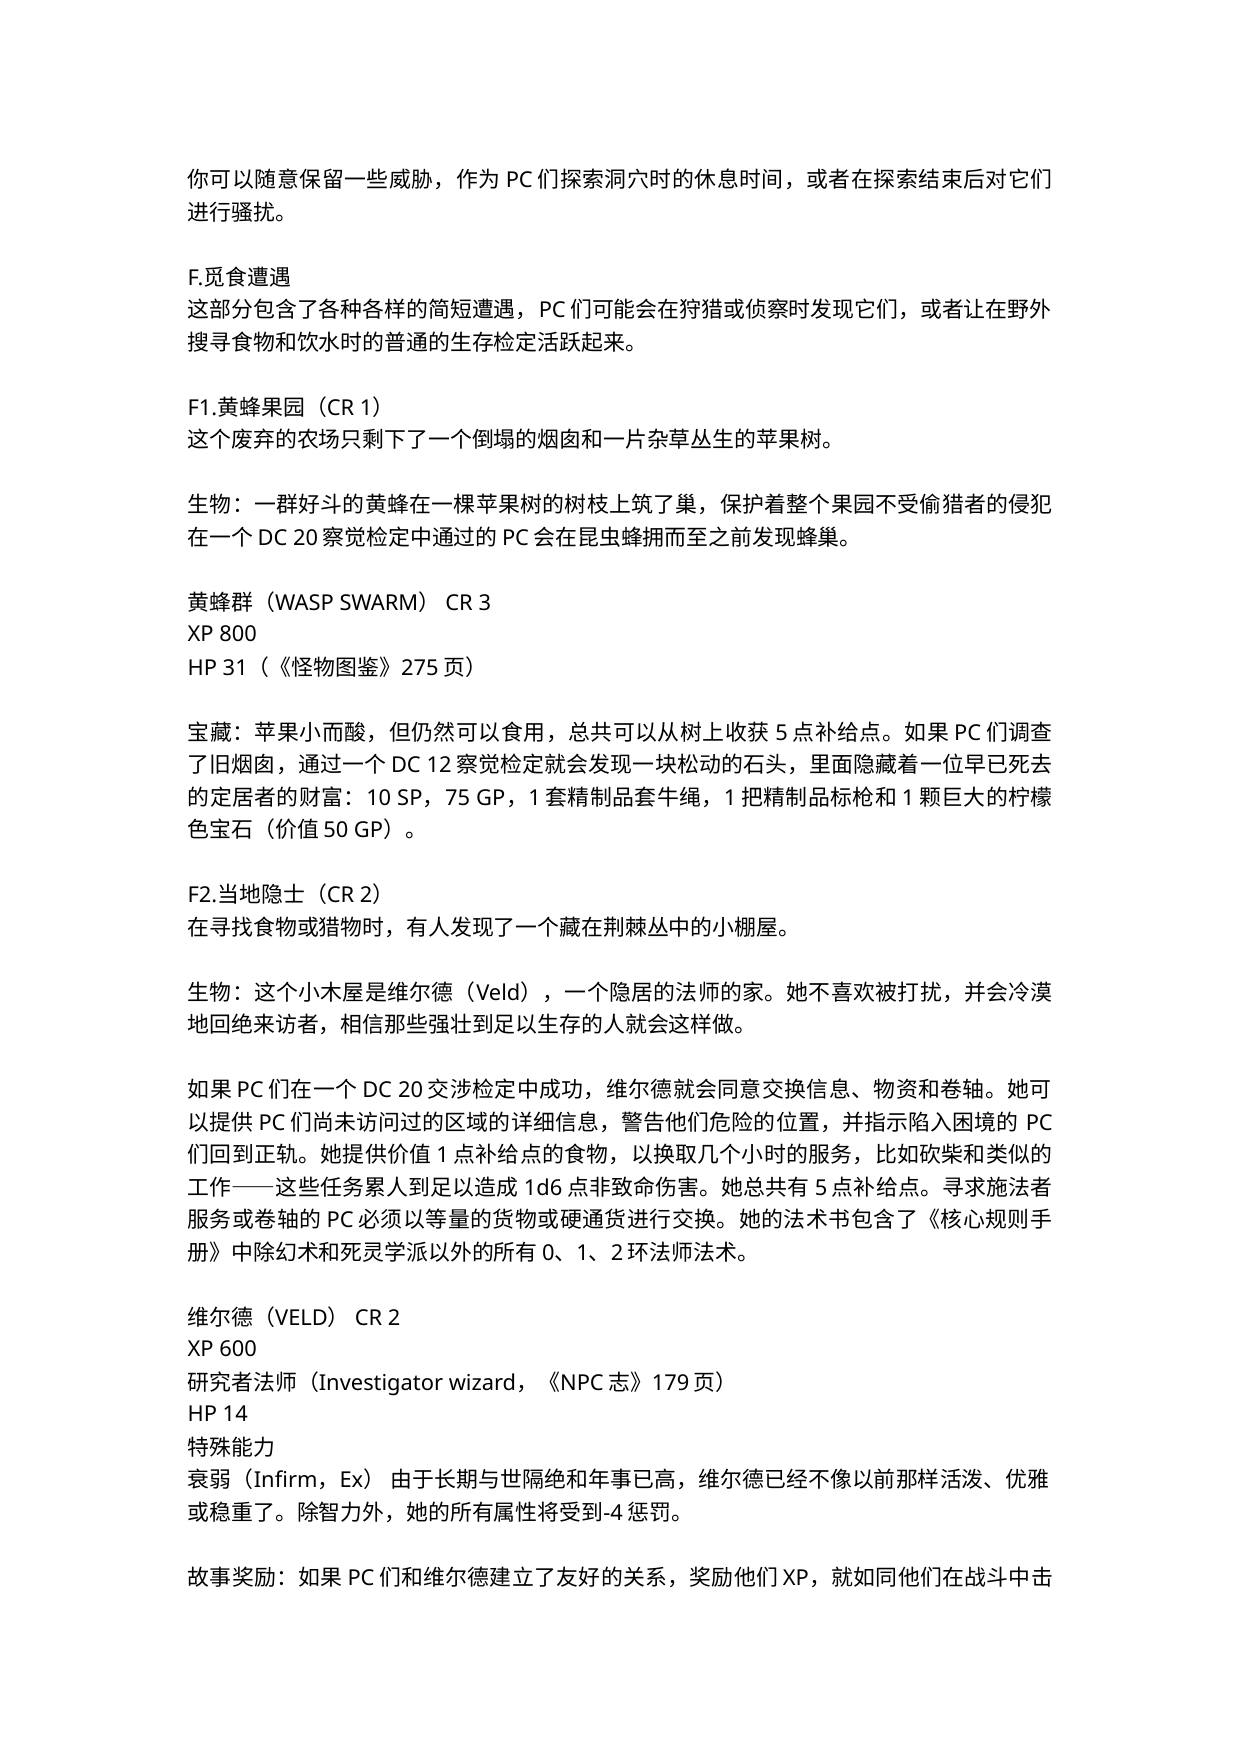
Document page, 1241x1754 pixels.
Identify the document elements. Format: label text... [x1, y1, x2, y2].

text 如果PC们在一个DC 20交涉检定中成功，维尔德就会同意交换信息、物资和卷轴。她可以提供PC们尚未访问过的区域的详细信息，警告他们危险的位置，并指示陷入困境的PC们回到正轨。她提供价值1点补给点的食物，以换取几个小时的服务，比如砍柴和类似的工作——这些任务累人到足以造成1d6点非致命伤害。她总共有5点补给点。寻求施法者服务或卷轴的PC必须以等量的货物或硬通货进行交换。她的法术书包含了《核心规则手册》中除幻术和死灵学派以外的所有0、1、2环法师法术。 [187, 1072, 1053, 1267]
text HP 14 [187, 1397, 1053, 1429]
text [187, 162, 1053, 227]
text 衰弱（Infirm，Ex） 由于长期与世隔绝和年事已高，维尔德已经不像以前那样活泼、优雅或稳重了。除智力外，她的所有属性将受到-4惩罚。 [187, 1462, 1053, 1527]
text 宝藏：苹果小而酸，但仍然可以食用，总共可以从树上收获5点补给点。如果PC们调查了旧烟囱，通过一个DC 12察觉检定就会发现一块松动的石头，里面隐藏着一位早已死去的定居者的财富：10 SP，75 GP，1套精制品套牛绳，1把精制品标枪和1颗巨大的柠檬色宝石（价值50 GP）。 [187, 714, 1053, 844]
text F1.黄蜂果园（CR 1） [187, 389, 1053, 422]
text XP 800 [187, 617, 1053, 649]
text 研究者法师（Investigator wizard，《NPC志》179页） [187, 1364, 1053, 1397]
text F2.当地隐士（CR 2） [187, 877, 1053, 909]
text XP 600 [187, 1332, 1053, 1364]
text 黄蜂群（WASP SWARM） CR 3 [187, 584, 1053, 617]
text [187, 1559, 1053, 1592]
text HP 31（《怪物图鉴》275页） [187, 649, 1053, 682]
text 生物：这个小木屋是维尔德（Veld），一个隐居的法师的家。她不喜欢被打扰，并会冷漠地回绝来访者，相信那些强壮到足以生存的人就会这样做。 [187, 974, 1053, 1039]
text 这个废弃的农场只剩下了一个倒塌的烟囱和一片杂草丛生的苹果树。 [187, 422, 1053, 454]
text 维尔德（VELD） CR 2 [187, 1299, 1053, 1332]
text 特殊能力 [187, 1429, 1053, 1462]
text 这部分包含了各种各样的简短遭遇，PC们可能会在狩猎或侦察时发现它们，或者让在野外搜寻食物和饮水时的普通的生存检定活跃起来。 [187, 292, 1053, 357]
text F.觅食遭遇 [187, 259, 1053, 292]
text 生物：一群好斗的黄蜂在一棵苹果树的树枝上筑了巢，保护着整个果园不受偷猎者的侵犯。在一个DC 20察觉检定中通过的PC会在昆虫蜂拥而至之前发现蜂巢。 [187, 487, 1053, 552]
text 在寻找食物或猎物时，有人发现了一个藏在荆棘丛中的小棚屋。 [187, 909, 1053, 942]
